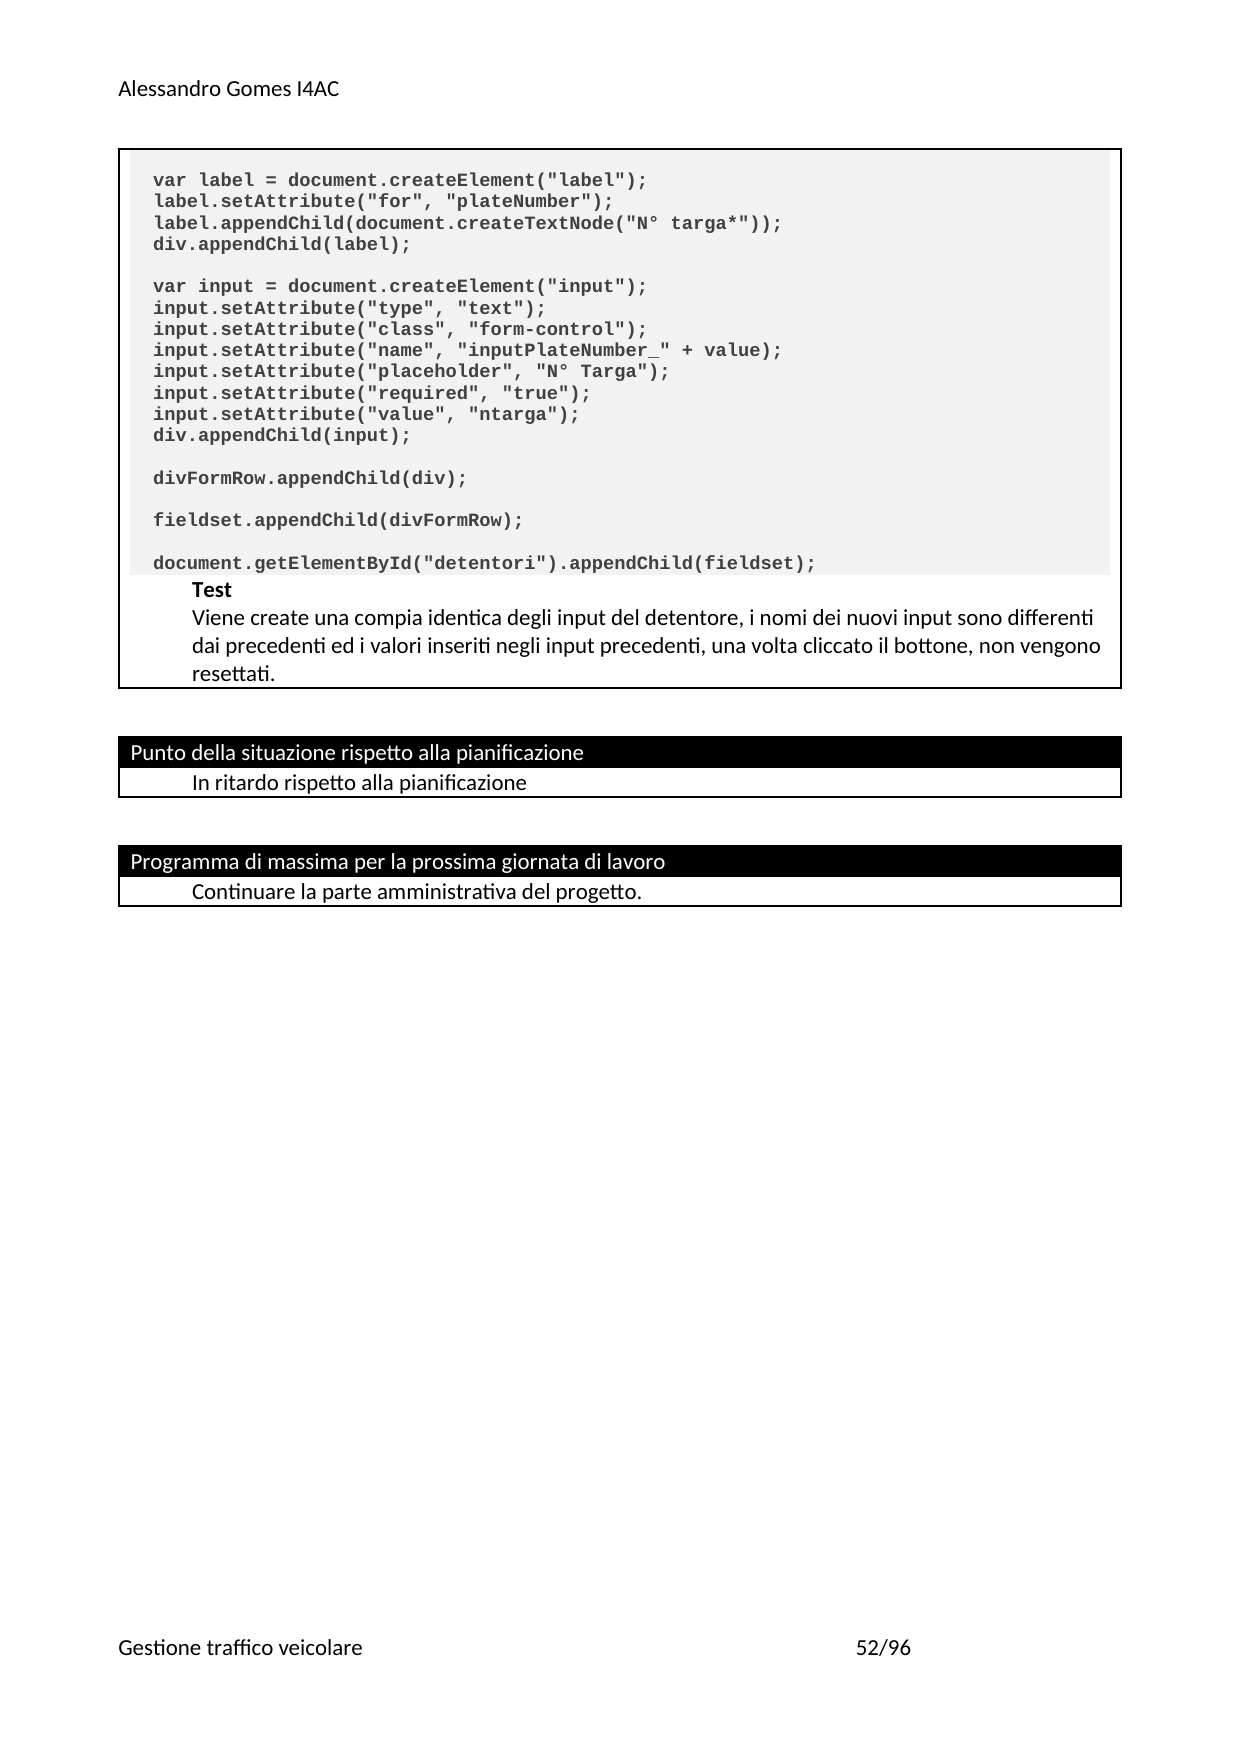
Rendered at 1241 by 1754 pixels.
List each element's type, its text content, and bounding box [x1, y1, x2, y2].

table_header Punto della situazione rispetto alla pianificazione [120, 738, 1120, 766]
table_cell Continuare la parte amministrativa del progetto. [120, 877, 1120, 905]
table_header Programma di massima per la prossima giornata di lavoro [120, 847, 1120, 875]
table_cell In ritardo rispetto alla pianificazione [120, 768, 1120, 796]
